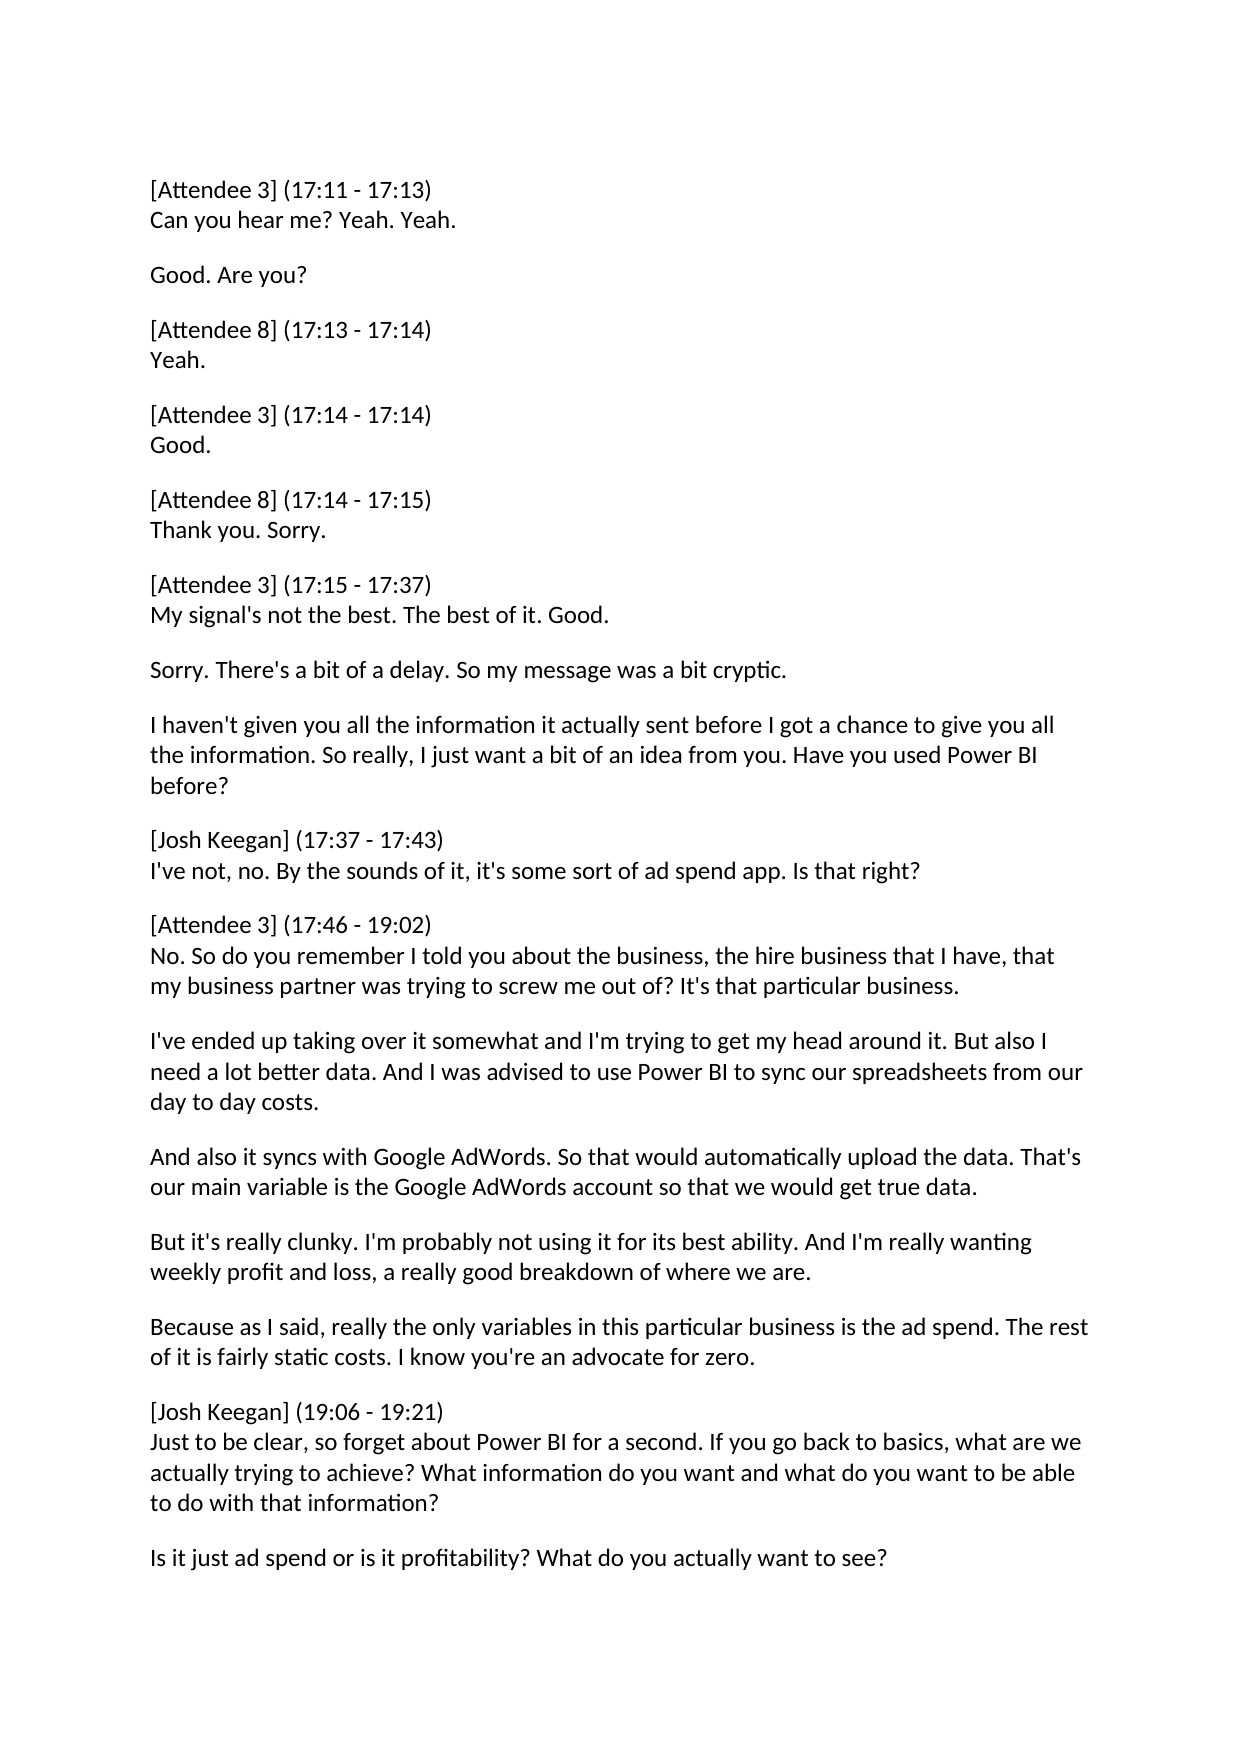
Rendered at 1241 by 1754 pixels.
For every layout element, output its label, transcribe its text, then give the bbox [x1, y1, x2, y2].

text [Attendee 8] (17:14 - 17:15) [150, 484, 1090, 514]
text I haven't given you all the information it actually sent before I got a chance to give you all the information. So really, I just want a bit of an idea from you. Have you used Power BI before? [150, 709, 1090, 800]
text I've not, no. By the sounds of it, it's some sort of ad spend app. Is that right? [150, 855, 1090, 885]
text And also it syncs with Google AdWords. So that would automatically upload the data. That's our main variable is the Google AdWords account so that we would get true data. [150, 1141, 1090, 1202]
text Is it just ad spend or is it profitability? What do you actually want to see? [150, 1542, 1090, 1573]
text Yeah. [150, 344, 1090, 375]
text Just to be clear, so forget about Power BI for a second. If you go back to basics, what are we actually trying to achieve? What information do you want and what do you want to be able to do with that information? [150, 1427, 1090, 1518]
text [Attendee 8] (17:13 - 17:14) [150, 314, 1090, 344]
text Sorry. There's a bit of a delay. So my message was a bit cryptic. [150, 654, 1090, 685]
text Good. Are you? [150, 259, 1090, 290]
text Good. [150, 429, 1090, 460]
text I've ended up taking over it somewhat and I'm trying to get my head around it. But also I need a lot better data. And I was advised to use Power BI to sync our spreadsheets from our day to day costs. [150, 1025, 1090, 1117]
text [Attendee 3] (17:14 - 17:14) [150, 399, 1090, 429]
text [Attendee 3] (17:15 - 17:37) [150, 569, 1090, 599]
text [Attendee 3] (17:11 - 17:13) [150, 174, 1090, 204]
text [Attendee 3] (17:46 - 19:02) [150, 909, 1090, 940]
text [Josh Keegan] (19:06 - 19:21) [150, 1396, 1090, 1427]
text Can you hear me? Yeah. Yeah. [150, 204, 1090, 235]
text Because as I said, really the only variables in this particular business is the ad spend. The rest of it is fairly static costs. I know you're an advocate for zero. [150, 1311, 1090, 1372]
text [Josh Keegan] (17:37 - 17:43) [150, 824, 1090, 855]
text But it's really clunky. I'm probably not using it for its best ability. And I'm really wanting weekly profit and loss, a really good breakdown of where we are. [150, 1226, 1090, 1287]
text My signal's not the best. The best of it. Good. [150, 599, 1090, 630]
text Thank you. Sorry. [150, 514, 1090, 545]
text No. So do you remember I told you about the business, the hire business that I have, that my business partner was trying to screw me out of? It's that particular business. [150, 940, 1090, 1001]
